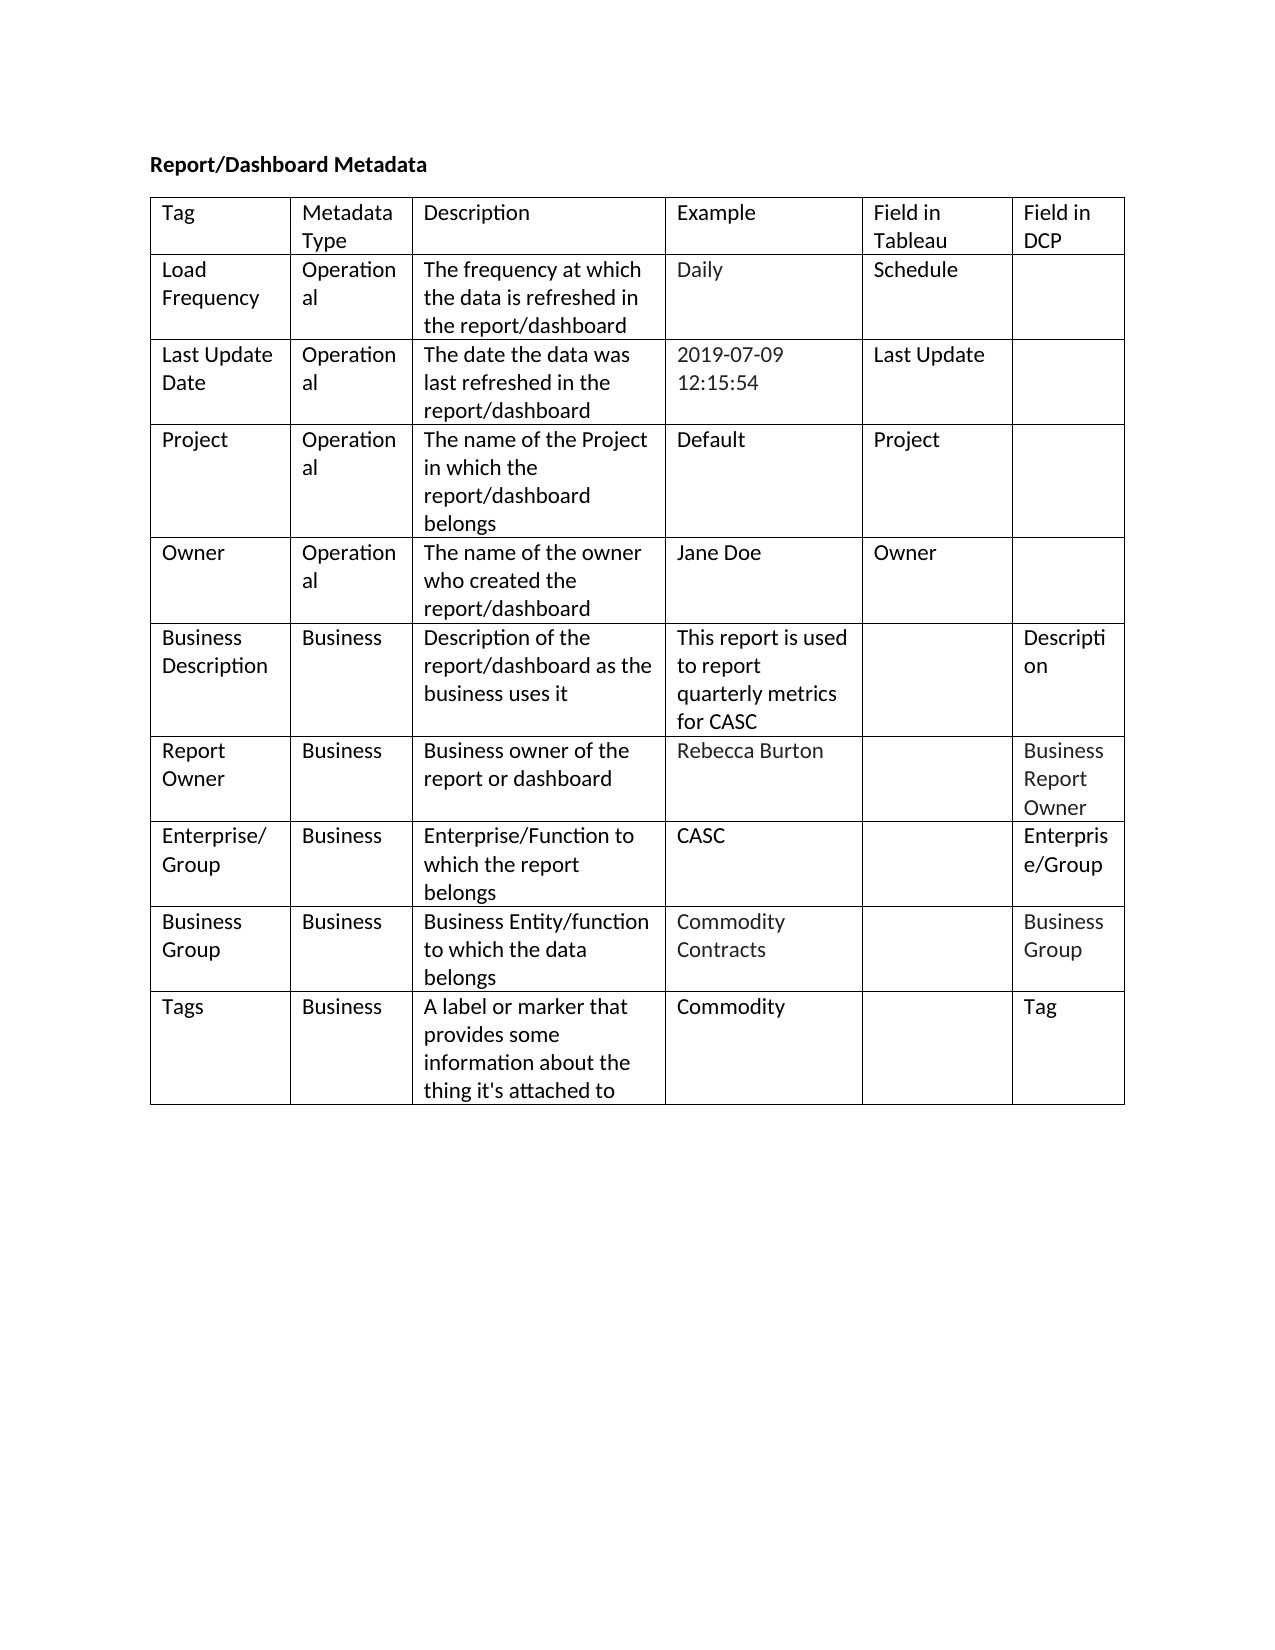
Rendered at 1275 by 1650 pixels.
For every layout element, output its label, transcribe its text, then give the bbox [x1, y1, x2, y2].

table_cell Owner [151, 538, 290, 622]
table_cell The name of the owner who created the report/dashboard [413, 538, 665, 622]
table_cell 2019-07-09 12:15:54 [666, 340, 862, 424]
table_cell Last Update [863, 340, 1012, 424]
table_cell Jane Doe [666, 538, 862, 622]
table_cell Project [151, 425, 290, 537]
table_cell Business [291, 992, 412, 1104]
table_cell Enterprise/Function to which the report belongs [413, 822, 665, 906]
table_cell Last Update Date [151, 340, 290, 424]
table_cell This report is used to report quarterly metrics for CASC [666, 624, 862, 736]
table_cell Commodity Contracts [666, 907, 862, 991]
table_cell A label or marker that provides some information about the thing it's attached to [413, 992, 665, 1104]
table_cell The name of the Project in which the report/dashboard belongs [413, 425, 665, 537]
table_cell Load Frequency [151, 255, 290, 339]
table_cell Operational [291, 340, 412, 424]
table_cell CASC [666, 822, 862, 906]
table_header Example [666, 198, 862, 254]
table_cell [863, 907, 1012, 991]
table_cell [1013, 340, 1124, 424]
table_cell Operational [291, 538, 412, 622]
table_cell Business [291, 737, 412, 821]
table_cell [1013, 255, 1124, 339]
table_cell The date the data was last refreshed in the report/dashboard [413, 340, 665, 424]
table_cell [1013, 538, 1124, 622]
table_cell Business [291, 822, 412, 906]
table_cell Schedule [863, 255, 1012, 339]
table_cell [1013, 425, 1124, 537]
table_cell Business [291, 907, 412, 991]
table_cell Owner [863, 538, 1012, 622]
table_cell Business owner of the report or dashboard [413, 737, 665, 821]
table_cell Tags [151, 992, 290, 1104]
table_cell Rebecca Burton [666, 737, 862, 821]
table_cell Business Report Owner [1013, 737, 1124, 821]
table_header Description [413, 198, 665, 254]
table_cell Business Group [1013, 907, 1124, 991]
table_cell Operational [291, 425, 412, 537]
table_cell [863, 624, 1012, 736]
table_cell Daily [666, 255, 862, 339]
table_cell Business Group [151, 907, 290, 991]
text Report/Dashboard Metadata [150, 150, 1125, 178]
table_cell Project [863, 425, 1012, 537]
table_header Field in Tableau [863, 198, 1012, 254]
table_header Metadata Type [291, 198, 412, 254]
table_cell The frequency at which the data is refreshed in the report/dashboard [413, 255, 665, 339]
table_cell Business [291, 624, 412, 736]
table_cell Business Description [151, 624, 290, 736]
table_cell Enterprise/Group [1013, 822, 1124, 906]
table_cell Default [666, 425, 862, 537]
table_cell Report Owner [151, 737, 290, 821]
table_cell Tag [1013, 992, 1124, 1104]
table_cell [863, 737, 1012, 821]
table_cell [863, 822, 1012, 906]
table_cell [863, 992, 1012, 1104]
table_cell Description of the report/dashboard as the business uses it [413, 624, 665, 736]
table_header Tag [151, 198, 290, 254]
table_cell Commodity [666, 992, 862, 1104]
table_cell Enterprise/Group [151, 822, 290, 906]
table_header Field in DCP [1013, 198, 1124, 254]
table_cell Description [1013, 624, 1124, 736]
table_cell Business Entity/function to which the data belongs [413, 907, 665, 991]
table_cell Operational [291, 255, 412, 339]
